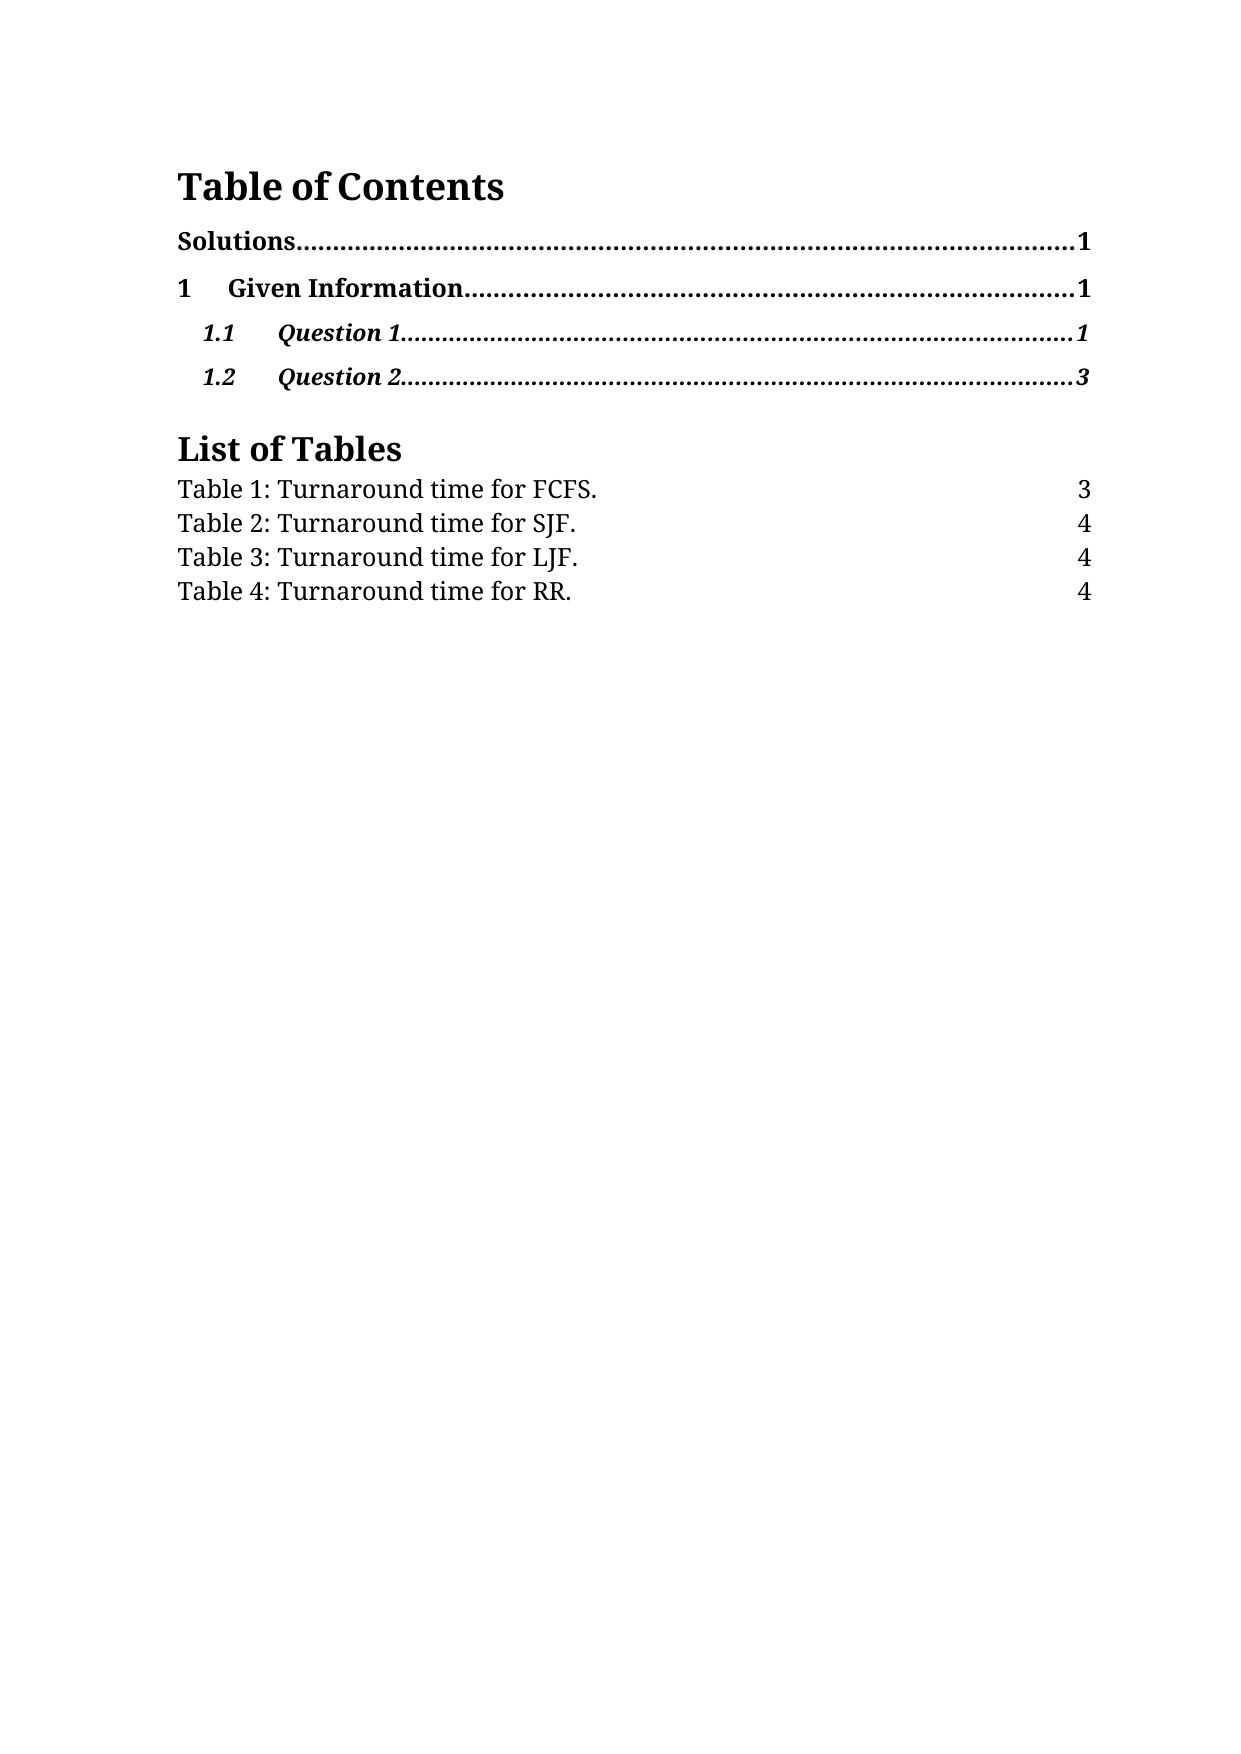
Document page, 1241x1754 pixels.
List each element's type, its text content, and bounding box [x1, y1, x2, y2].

text Table 2: Turnaround time for SJF. 4 [177, 505, 1092, 539]
text Solutions 1 [177, 224, 1092, 258]
text 1.1 Question 1 1 [202, 317, 1092, 348]
text 1 Given Information 1 [177, 270, 1092, 304]
text Table 3: Turnaround time for LJF. 4 [177, 539, 1092, 573]
text Table of Contents [177, 160, 1092, 211]
text Table 1: Turnaround time for FCFS. 3 [177, 471, 1092, 505]
text List of Tables [177, 426, 1092, 471]
text 1.2 Question 2 3 [202, 361, 1092, 392]
text Table 4: Turnaround time for RR. 4 [177, 573, 1092, 608]
